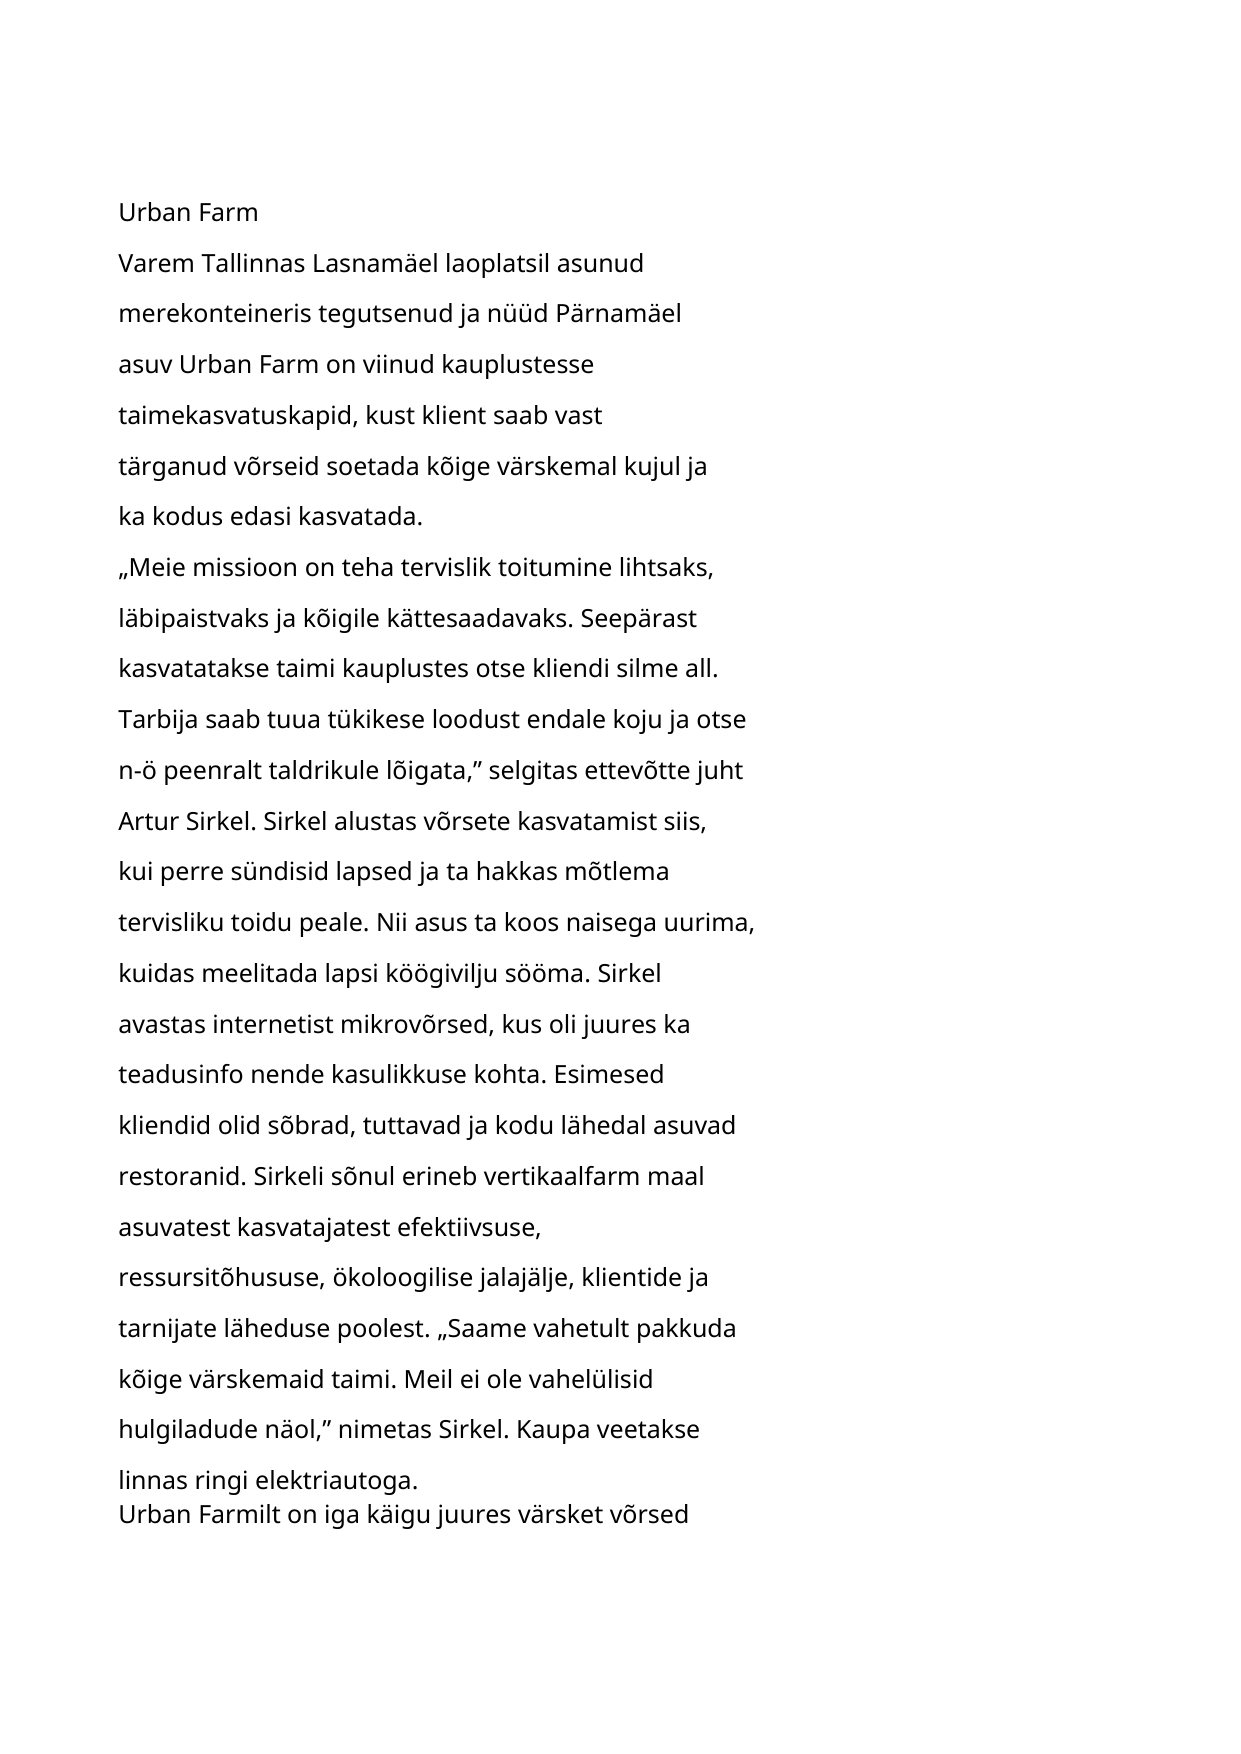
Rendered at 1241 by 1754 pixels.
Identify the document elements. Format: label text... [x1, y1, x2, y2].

text ressursitõhususe, ökoloogilise jalajälje, klientide ja [118, 1260, 1122, 1294]
text kliendid olid sõbrad, tuttavad ja kodu lähedal asuvad [118, 1108, 1122, 1142]
text kuidas meelitada lapsi köögivilju sööma. Sirkel [118, 956, 1122, 989]
text kasvatatakse taimi kauplustes otse kliendi silme all. [118, 651, 1122, 685]
text ka kodus edasi kasvatada. [118, 499, 1122, 533]
text linnas ringi elektriautoga. [118, 1463, 1122, 1497]
text teadusinfo nende kasulikkuse kohta. Esimesed [118, 1057, 1122, 1091]
text kui perre sündisid lapsed ja ta hakkas mõtlema [118, 854, 1122, 888]
text läbipaistvaks ja kõigile kättesaadavaks. Seepärast [118, 600, 1122, 634]
text Tarbija saab tuua tükikese loodust endale koju ja otse [118, 702, 1122, 736]
text Urban Farm [118, 194, 1122, 229]
text Varem Tallinnas Lasnamäel laoplatsil asunud [118, 245, 1122, 279]
text hulgiladude näol,” nimetas Sirkel. Kaupa veetakse [118, 1412, 1122, 1446]
text Urban Farmilt on iga käigu juures värsket võrsed [118, 1497, 1122, 1531]
text tärganud võrseid soetada kõige värskemal kujul ja [118, 448, 1122, 482]
text restoranid. Sirkeli sõnul erineb vertikaalfarm maal [118, 1158, 1122, 1192]
text asuv Urban Farm on viinud kauplustesse [118, 347, 1122, 381]
text n-ö peenralt taldrikule lõigata,” selgitas ettevõtte juht [118, 753, 1122, 787]
text taimekasvatuskapid, kust klient saab vast [118, 397, 1122, 432]
text tervisliku toidu peale. Nii asus ta koos naisega uurima, [118, 905, 1122, 939]
text asuvatest kasvatajatest efektiivsuse, [118, 1209, 1122, 1243]
text tarnijate läheduse poolest. „Saame vahetult pakkuda [118, 1311, 1122, 1345]
text avastas internetist mikrovõrsed, kus oli juures ka [118, 1006, 1122, 1040]
text Artur Sirkel. Sirkel alustas võrsete kasvatamist siis, [118, 803, 1122, 837]
text merekonteineris tegutsenud ja nüüd Pärnamäel [118, 296, 1122, 330]
text „Meie missioon on teha tervislik toitumine lihtsaks, [118, 550, 1122, 584]
text kõige värskemaid taimi. Meil ei ole vahelülisid [118, 1361, 1122, 1395]
